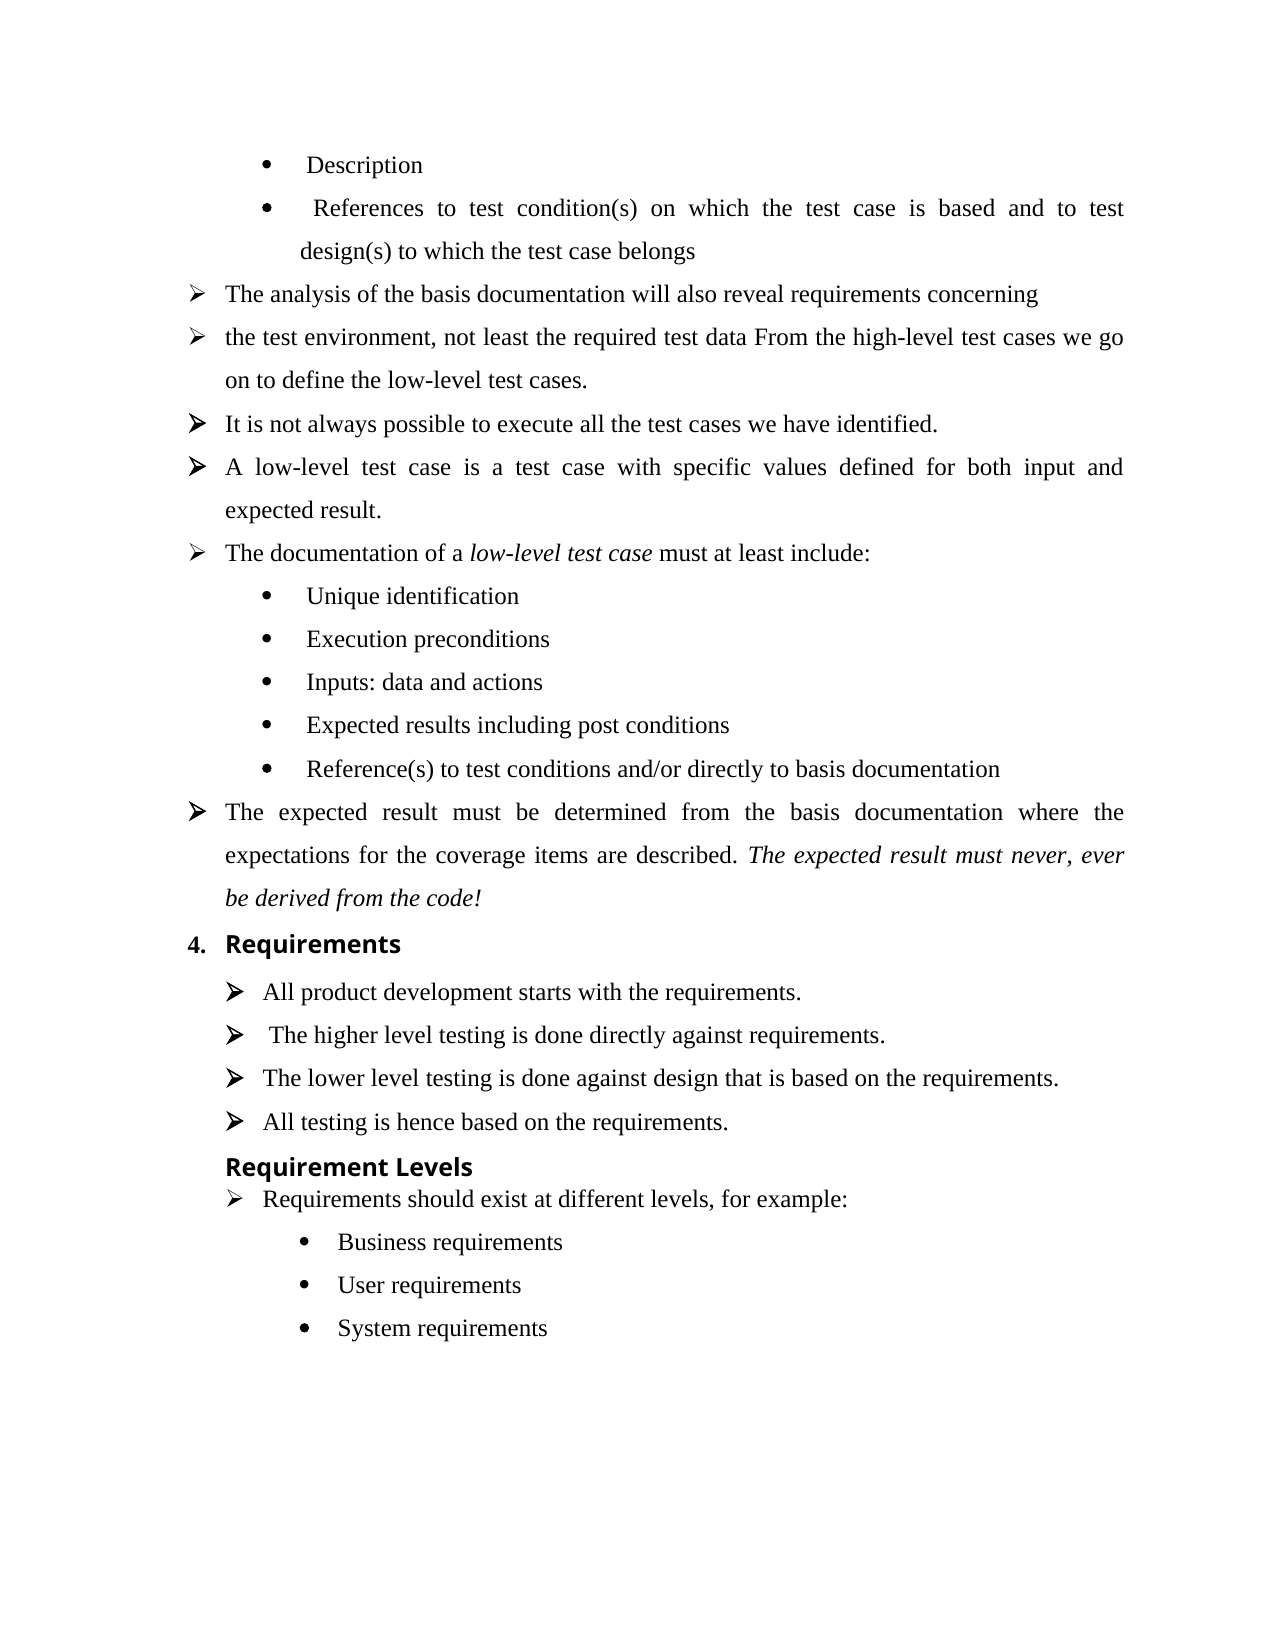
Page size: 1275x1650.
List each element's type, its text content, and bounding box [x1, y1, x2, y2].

list The analysis of the basis documentation will also reveal requirements concerning [187, 279, 1125, 308]
list User requirements [300, 1270, 1125, 1299]
list Description [262, 150, 1125, 179]
list Reference(s) to test conditions and/or directly to basis documentation [262, 754, 1125, 782]
list System requirements [300, 1313, 1125, 1342]
list All testing is hence based on the requirements. [225, 1107, 1125, 1135]
list The expected result must be determined from the basis documentation where the expectations for the coverage items are described. The expected result must never, ever be derived from the code! [187, 797, 1125, 912]
list Expected results including post conditions [262, 711, 1125, 739]
list The lower level testing is done against design that is based on the requirements. [225, 1063, 1125, 1092]
list The higher level testing is done directly against requirements. [225, 1020, 1125, 1049]
list Requirements [187, 926, 1125, 960]
list Execution preconditions [262, 624, 1125, 653]
list the test environment, not least the required test data From the high-level test cases we go on to define the low-level test cases. [187, 322, 1125, 394]
list Unique identification [262, 581, 1125, 610]
list It is not always possible to execute all the test cases we have identified. [187, 409, 1125, 437]
list References to test condition(s) on which the test case is based and to test design(s) to which the test case belongs [262, 193, 1125, 265]
list Inputs: data and actions [262, 667, 1125, 696]
list The documentation of a low-level test case must at least include: [187, 538, 1125, 567]
list All product development starts with the requirements. [225, 977, 1125, 1006]
list A low-level test case is a test case with specific values defined for both input and expected result. [187, 452, 1125, 524]
list Requirements should exist at different levels, for example: [225, 1184, 1125, 1213]
text Requirement Levels [225, 1150, 1125, 1184]
list Business requirements [300, 1227, 1125, 1256]
